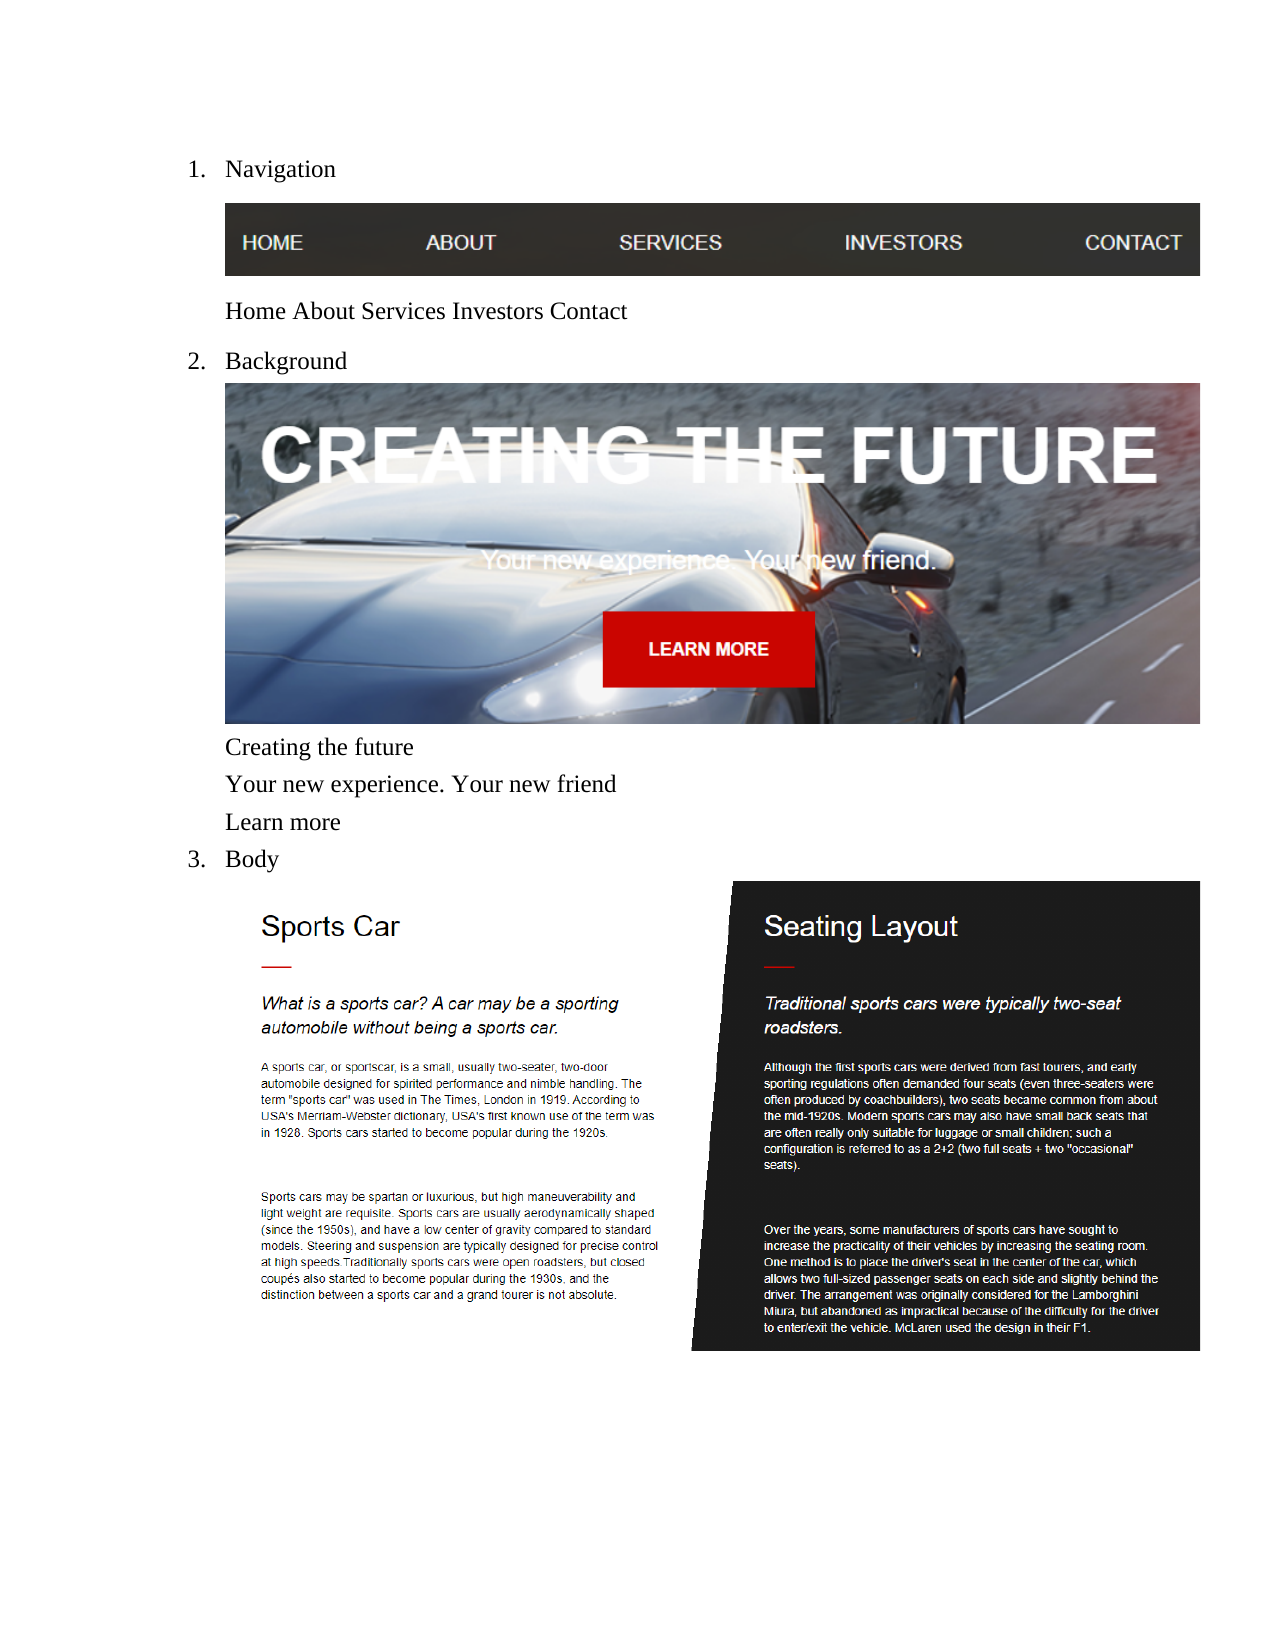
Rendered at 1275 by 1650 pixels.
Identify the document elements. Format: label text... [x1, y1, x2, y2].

picture [225, 383, 1200, 724]
list Navigation [187, 154, 1125, 183]
text Learn more [225, 807, 1125, 835]
list Body [187, 844, 1125, 873]
text Creating the future [225, 732, 1125, 761]
text Home About Services Investors Contact [225, 296, 1125, 325]
picture [225, 881, 1200, 1351]
text Your new experience. Your new friend [225, 769, 1125, 798]
picture [225, 203, 1200, 276]
list Background [187, 346, 1125, 375]
